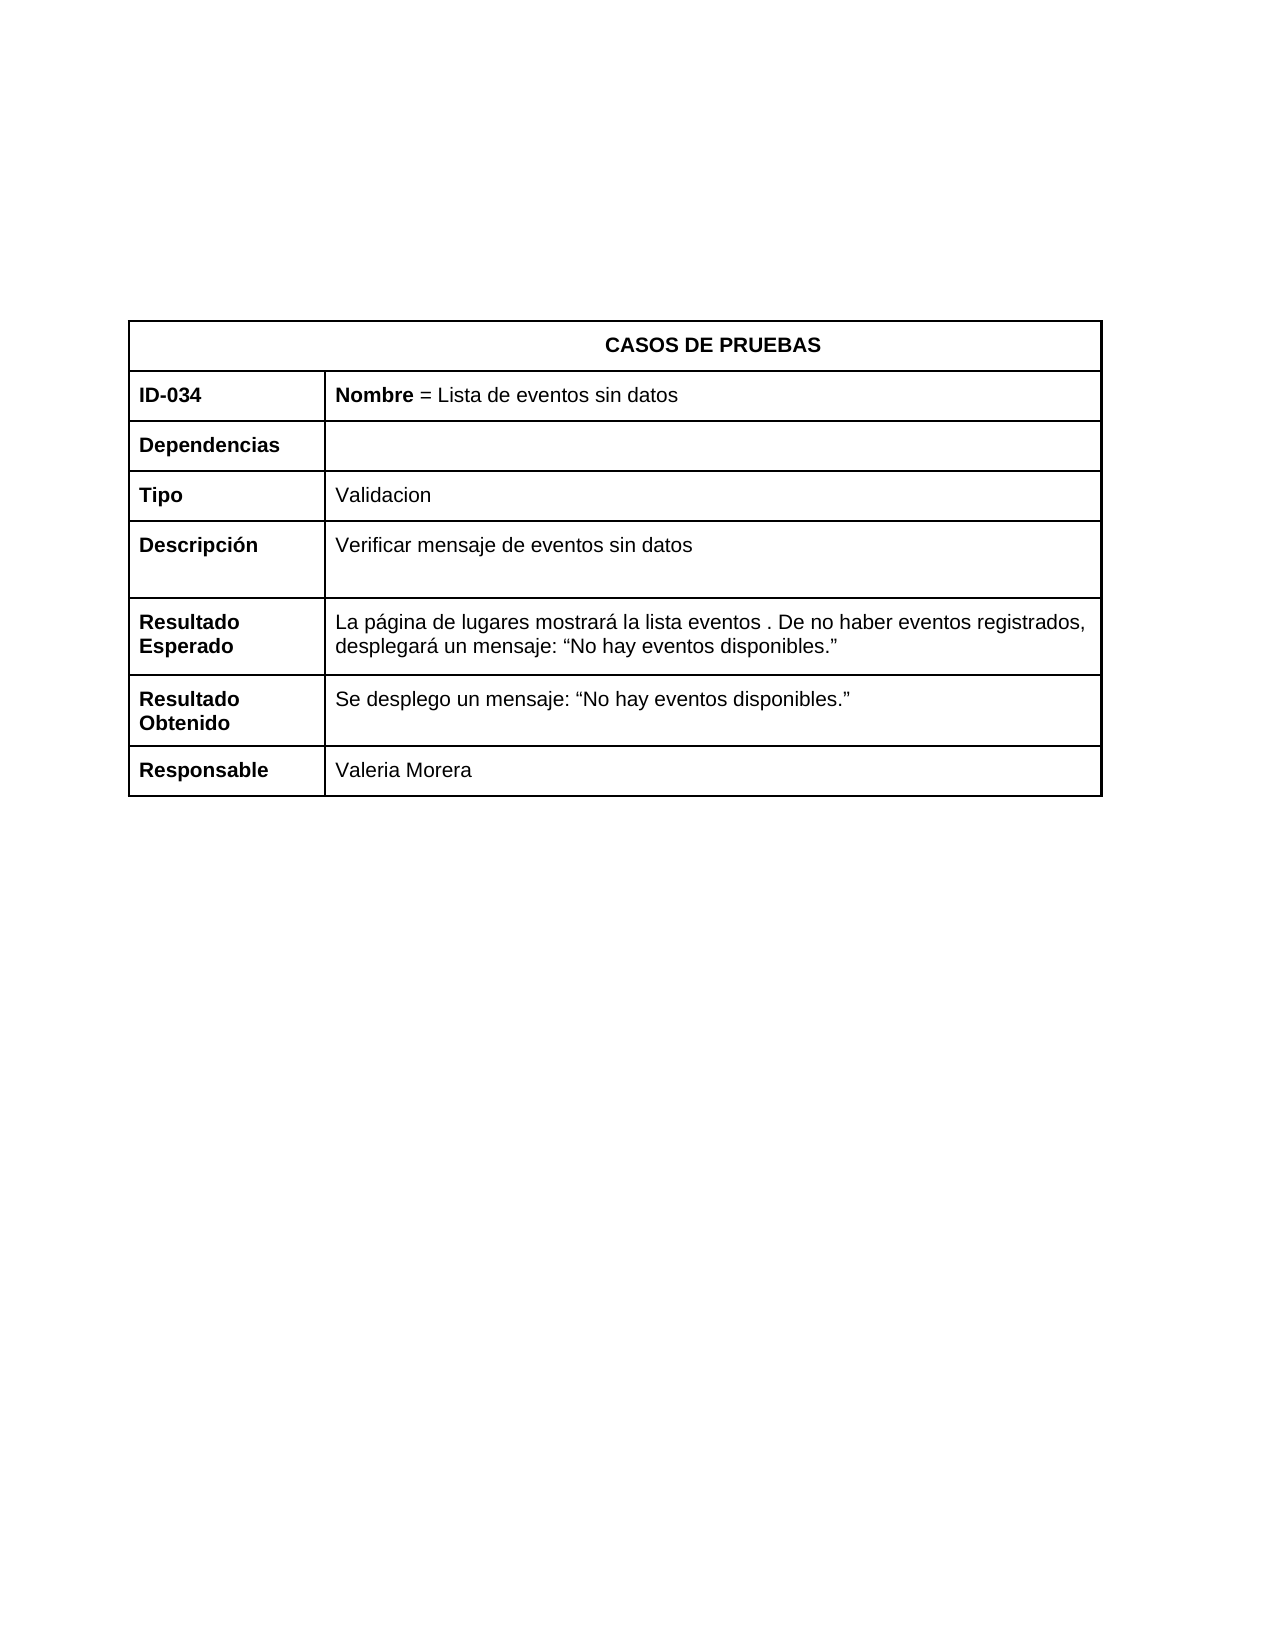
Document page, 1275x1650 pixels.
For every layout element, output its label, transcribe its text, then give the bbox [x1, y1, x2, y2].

table_cell Nombre = Lista de eventos sin datos [326, 372, 1100, 420]
table_cell La página de lugares mostrará la lista eventos . De no haber eventos registrados, desplegará un mensaje: “No hay eventos disponibles.” [326, 599, 1100, 674]
table_cell Validacion [326, 472, 1100, 520]
table_cell Verificar mensaje de eventos sin datos [326, 522, 1100, 597]
table_cell Descripción [130, 522, 324, 597]
table_cell Responsable [130, 747, 324, 795]
table_cell Se desplego un mensaje: “No hay eventos disponibles.” [326, 676, 1100, 745]
table_cell Valeria Morera [326, 747, 1100, 795]
table_cell Tipo [130, 472, 324, 520]
table_cell Resultado Esperado [130, 599, 324, 674]
table_header [130, 322, 325, 370]
table_cell ID-034 [130, 372, 324, 420]
table_cell [326, 422, 1100, 470]
table_cell Dependencias [130, 422, 324, 470]
table_cell Resultado Obtenido [130, 676, 324, 745]
table_header CASOS DE PRUEBAS [325, 322, 1100, 370]
